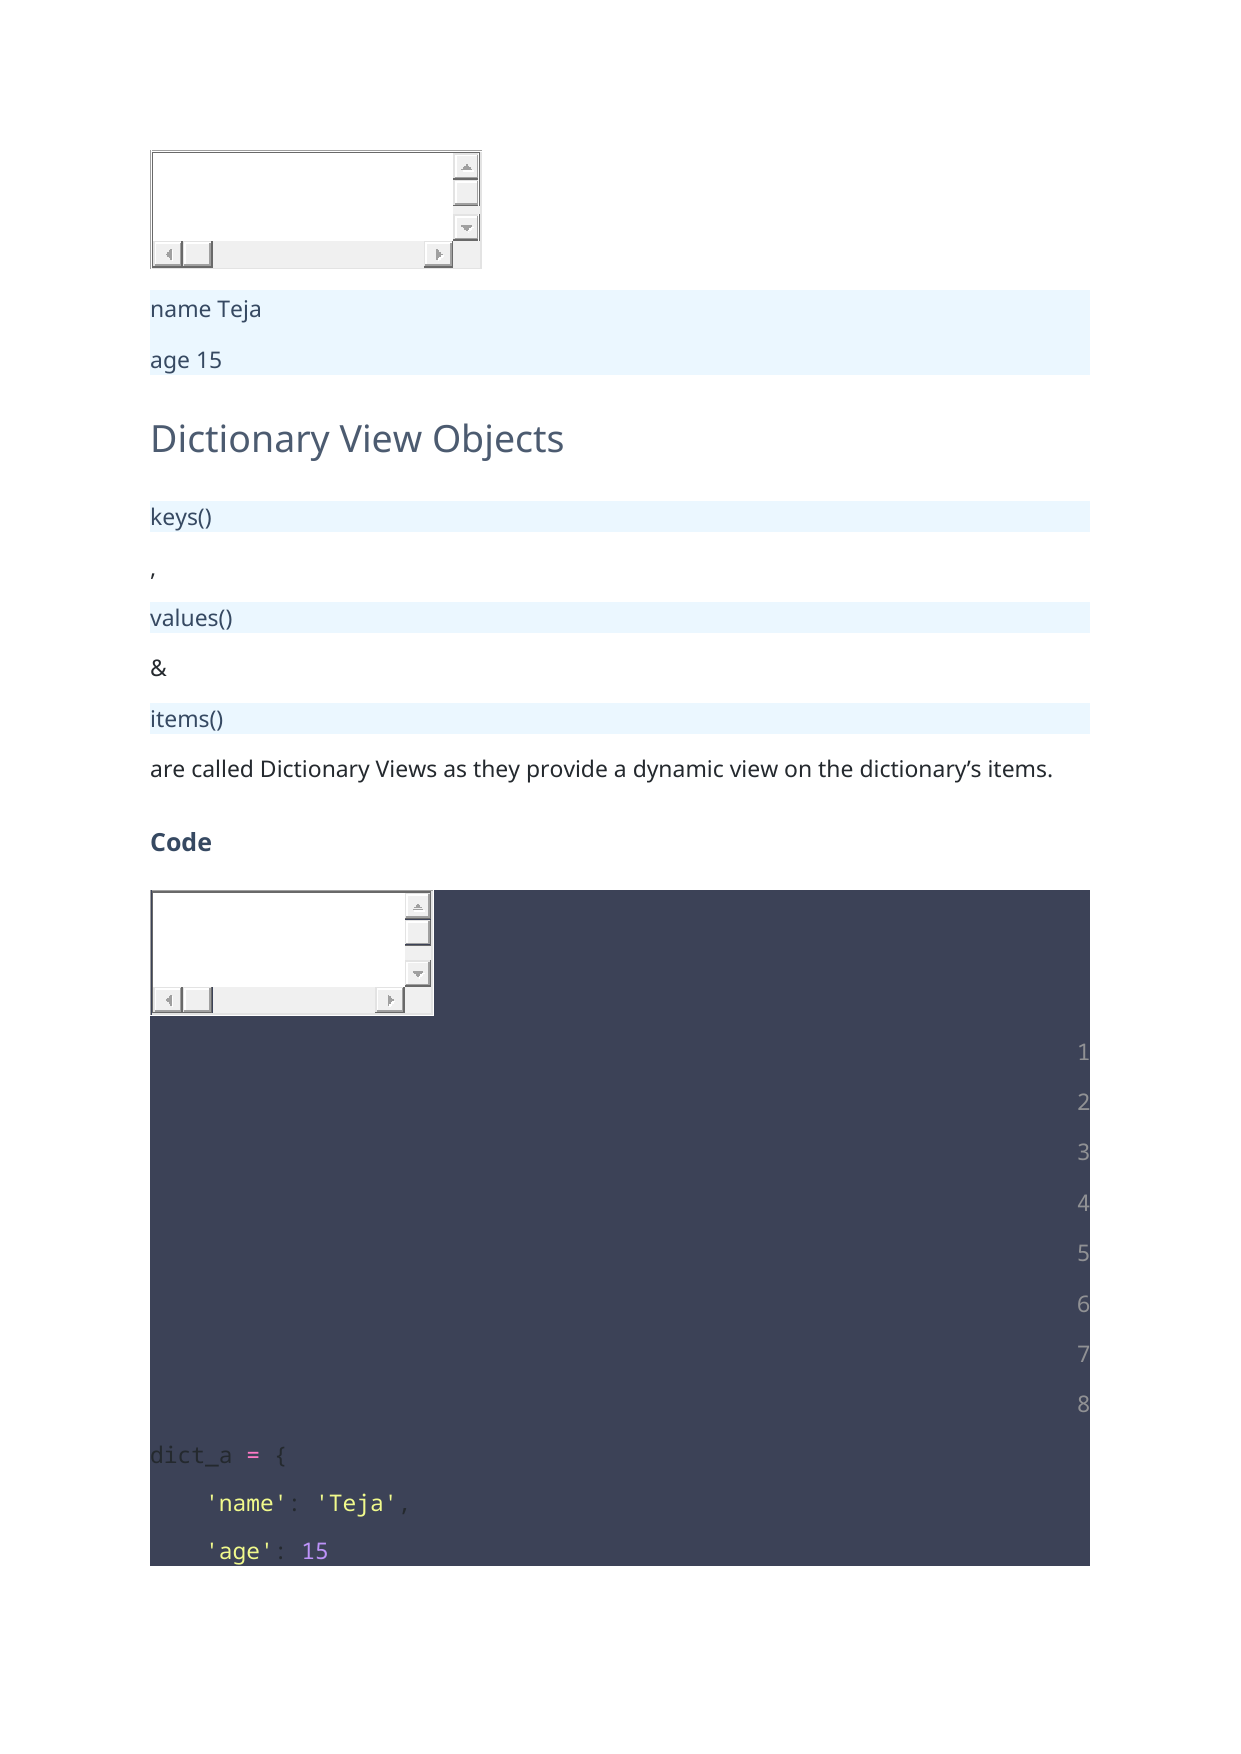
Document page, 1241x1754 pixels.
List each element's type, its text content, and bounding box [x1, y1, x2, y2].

text & [150, 652, 1090, 684]
text 1 [150, 1035, 1090, 1067]
text keys() [150, 501, 1090, 532]
text 5 [150, 1237, 1090, 1268]
text 'name': 'Teja', [150, 1487, 1090, 1518]
text name Teja [150, 290, 1090, 324]
text are called Dictionary Views as they provide a dynamic view on the dictionary’s items. [150, 753, 1090, 784]
text 6 [150, 1287, 1090, 1319]
text items() [150, 703, 1090, 734]
subtitle Dictionary View Objects [150, 413, 1090, 464]
text 2 [150, 1086, 1090, 1117]
text age 15 [150, 341, 1090, 375]
subtitle Code [150, 824, 1090, 858]
text 'age': 15 [150, 1534, 1090, 1566]
text 3 [150, 1136, 1090, 1167]
text dict_a = { [150, 1439, 1090, 1470]
text 8 [150, 1388, 1090, 1419]
text values() [150, 602, 1090, 633]
text 7 [150, 1338, 1090, 1369]
text 4 [150, 1187, 1090, 1218]
text , [150, 552, 1090, 583]
